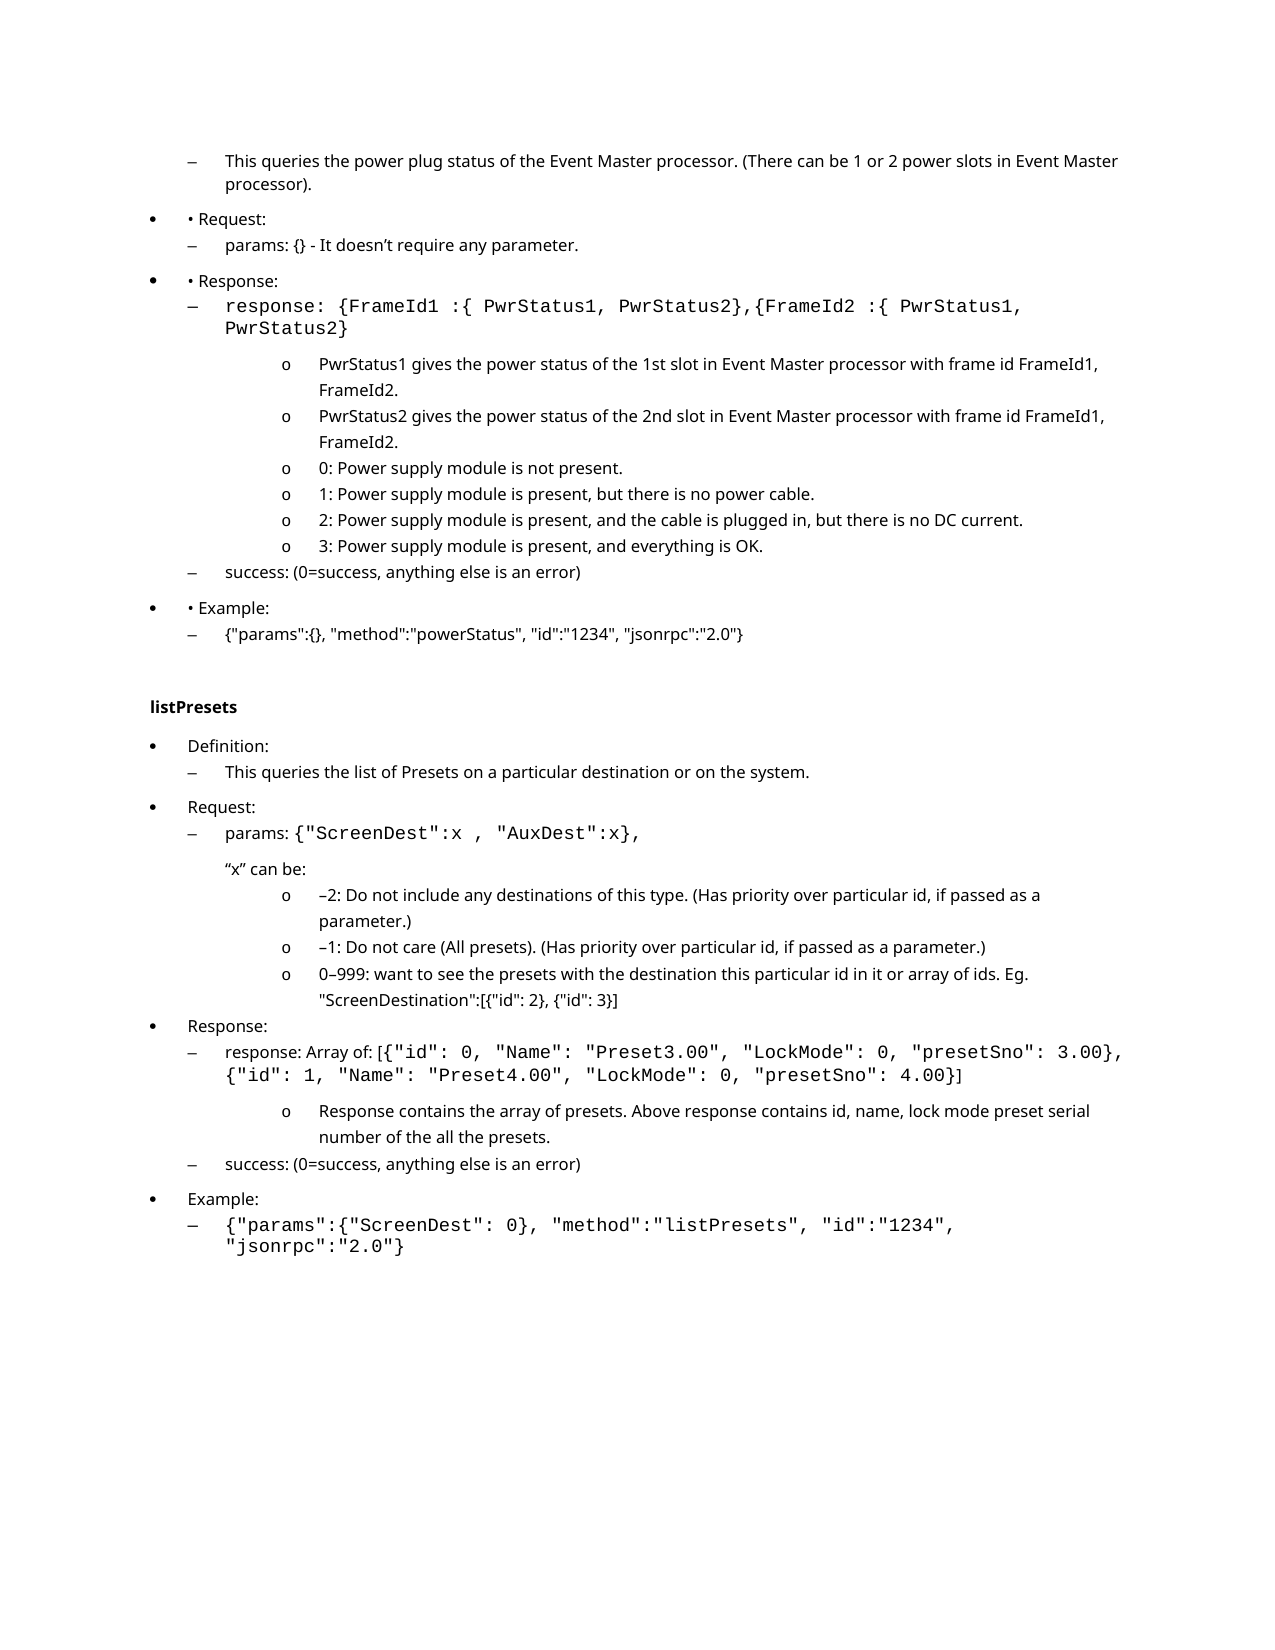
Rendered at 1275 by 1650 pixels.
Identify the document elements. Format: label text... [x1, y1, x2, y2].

list Response: [150, 1014, 1125, 1037]
list Response contains the array of presets. Above response contains id, name, lock mode preset serial number of the all the presets. [281, 1100, 1125, 1149]
list {"params":{}, "method":"powerStatus", "id":"1234", "jsonrpc":"2.0"} [187, 622, 1125, 645]
list –2: Do not include any destinations of this type. (Has priority over particular id, if passed as a parameter.) [281, 884, 1125, 933]
list Example: [150, 1187, 1125, 1210]
list This queries the power plug status of the Event Master processor. (There can be 1 or 2 power slots in Event Master processor). [187, 150, 1125, 195]
list params: {} - It doesn’t require any parameter. [187, 234, 1125, 257]
list 0–999: want to see the presets with the destination this particular id in it or array of ids. Eg. "ScreenDestination":[{"id": 2}, {"id": 3}] [281, 962, 1125, 1011]
list Definition: [150, 735, 1125, 757]
list • Example: [150, 596, 1125, 619]
list params: {"ScreenDest":x , "AuxDest":x}, [187, 822, 1125, 845]
list response: {FrameId1 :{ PwrStatus1, PwrStatus2},{FrameId2 :{ PwrStatus1, PwrStatus2} [187, 295, 1125, 340]
list PwrStatus2 gives the power status of the 2nd slot in Event Master processor with frame id FrameId1, FrameId2. [281, 404, 1125, 453]
list PwrStatus1 gives the power status of the 1st slot in Event Master processor with frame id FrameId1, FrameId2. [281, 352, 1125, 401]
list 0: Power supply module is not present. [281, 457, 1125, 479]
list 1: Power supply module is present, but there is no power cable. [281, 483, 1125, 506]
list response: Array of: [{"id": 0, "Name": "Preset3.00", "LockMode": 0, "presetSno": 3.00}, {"id": 1, "Name": "Preset4.00", "LockMode": 0, "presetSno": 4.00}] [187, 1041, 1125, 1087]
list “x” can be: [225, 858, 1125, 881]
list 3: Power supply module is present, and everything is OK. [281, 535, 1125, 558]
list Request: [150, 796, 1125, 819]
list This queries the list of Presets on a particular destination or on the system. [187, 761, 1125, 783]
list –1: Do not care (All presets). (Has priority over particular id, if passed as a parameter.) [281, 936, 1125, 959]
list • Response: [150, 269, 1125, 292]
list {"params":{"ScreenDest": 0}, "method":"listPresets", "id":"1234", "jsonrpc":"2.0"} [187, 1213, 1125, 1258]
list • Request: [150, 208, 1125, 231]
list 2: Power supply module is present, and the cable is plugged in, but there is no DC current. [281, 509, 1125, 532]
list success: (0=success, anything else is an error) [187, 561, 1125, 584]
text listPresets [150, 696, 1125, 719]
list success: (0=success, anything else is an error) [187, 1152, 1125, 1175]
